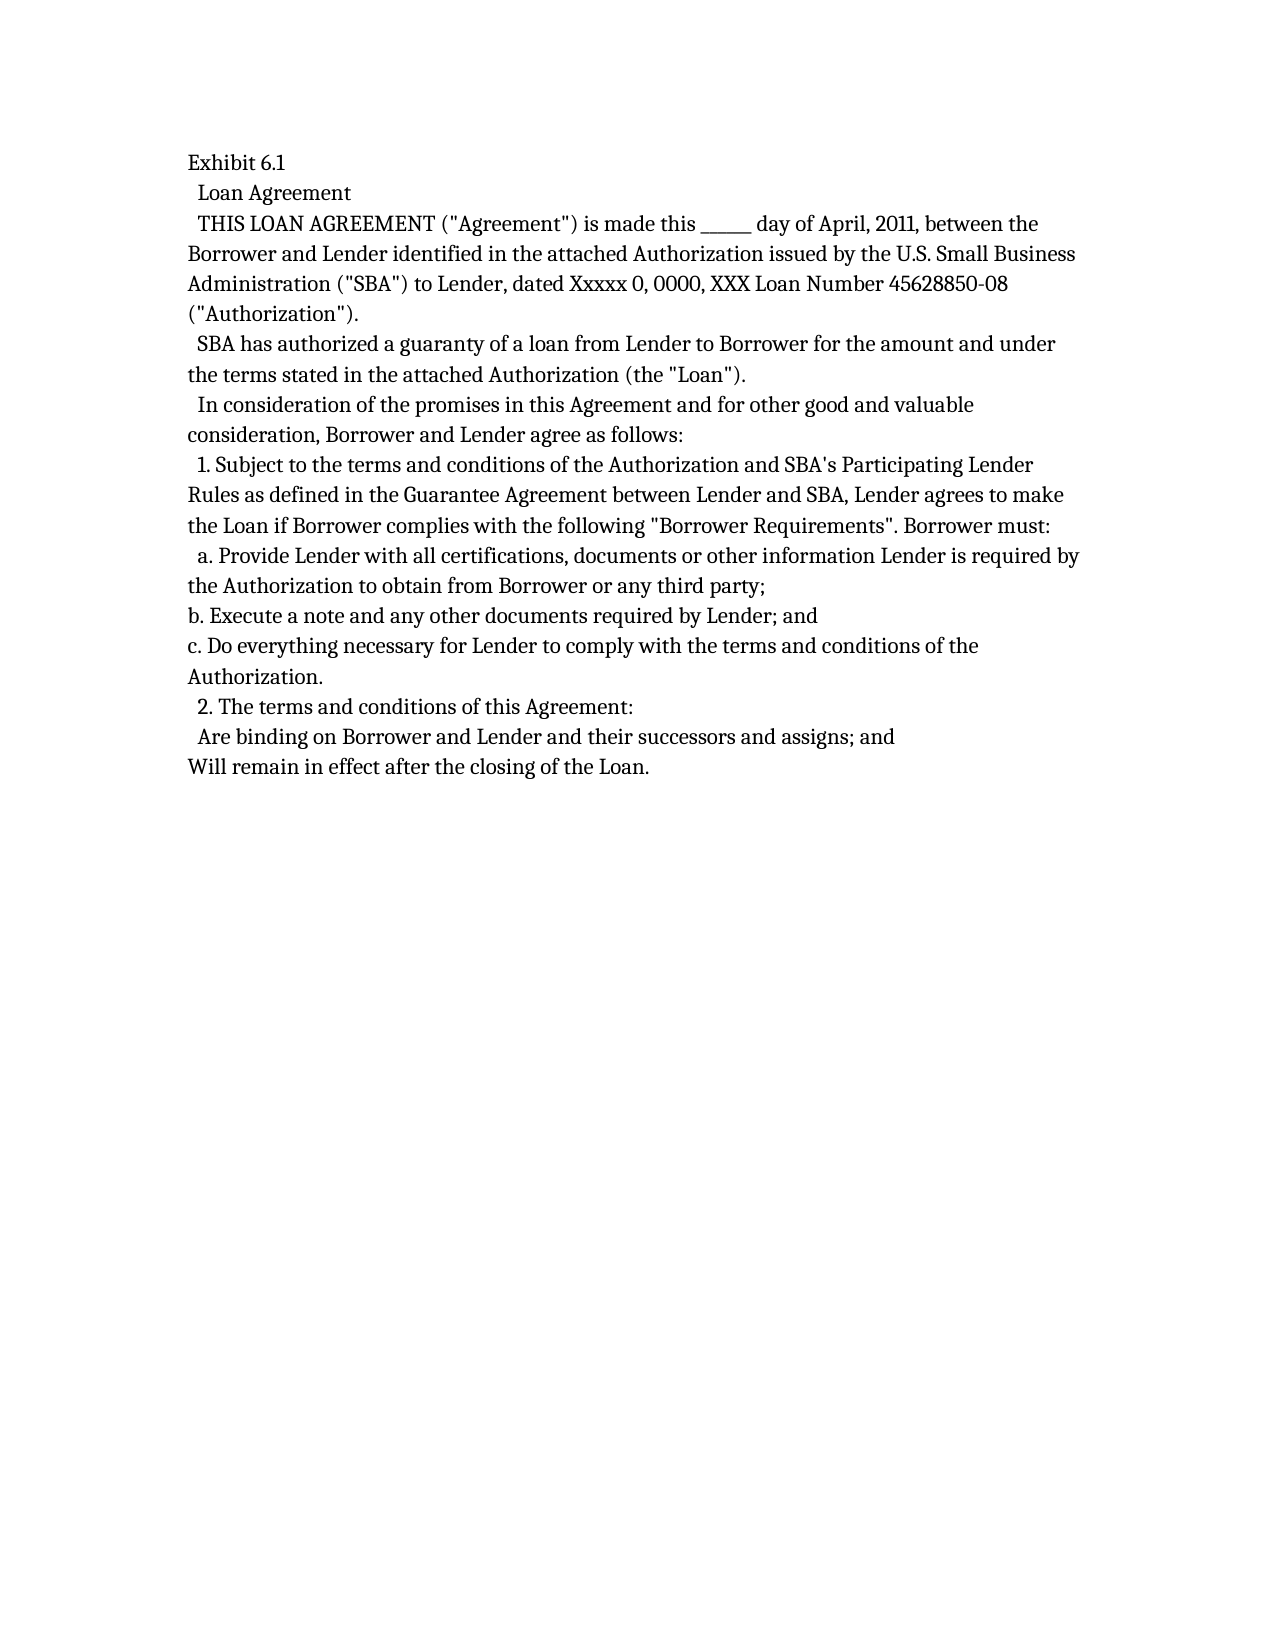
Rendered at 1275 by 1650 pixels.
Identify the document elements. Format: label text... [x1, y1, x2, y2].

text Exhibit 6.1 Loan Agreement THIS LOAN AGREEMENT ("Agreement") is made this ______ day of April, 2011, between the Borrower and Lender identified in the attached Authorization issued by the U.S. Small Business Administration ("SBA") to Lender, dated Xxxxx 0, 0000, XXX Loan Number 45628850-08 ("Authorization"). SBA has authorized a guaranty of a loan from Lender to Borrower for the amount and under the terms stated in the attached Authorization (the "Loan"). In consideration of the promises in this Agreement and for other good and valuable consideration, Borrower and Lender agree as follows: 1. Subject to the terms and conditions of the Authorization and SBA's Participating Lender Rules as defined in the Guarantee Agreement between Lender and SBA, Lender agrees to make the Loan if Borrower complies with the following "Borrower Requirements". Borrower must: a. Provide Lender with all certifications, documents or other information Lender is required by the Authorization to obtain from Borrower or any third party; b. Execute a note and any other documents required by Lender; and c. Do everything necessary for Lender to comply with the terms and conditions of the Authorization. 2. The terms and conditions of this Agreement: Are binding on Borrower and Lender and their successors and assigns; and Will remain in effect after the closing of the Loan. [187, 150, 1087, 781]
